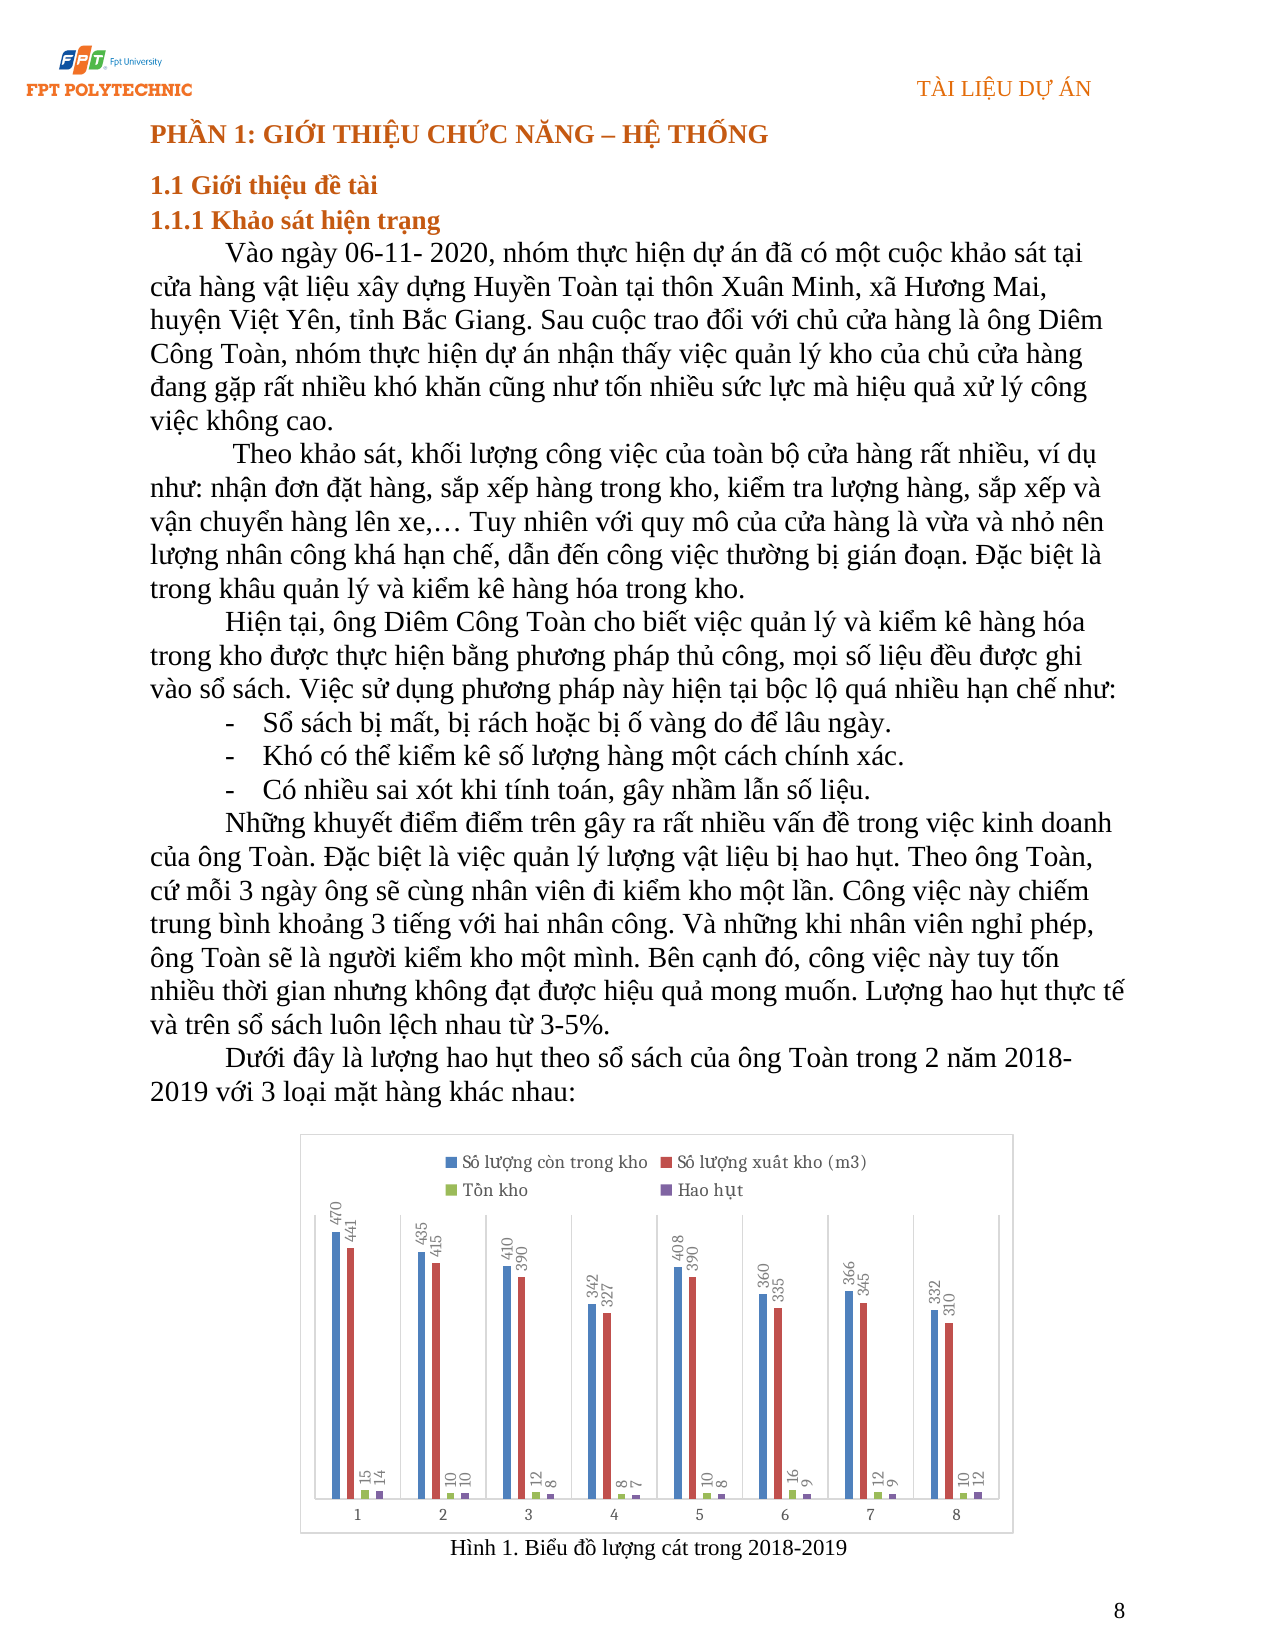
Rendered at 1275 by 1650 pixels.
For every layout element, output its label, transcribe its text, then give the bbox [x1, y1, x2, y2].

subtitle 1.1.1 Khảo sát hiện trạng [150, 204, 1125, 235]
text Dưới đây là lượng hao hụt theo sổ sách của ông Toàn trong 2 năm 2018-2019 với 3 loại mặt hàng khác nhau: [150, 1040, 1125, 1107]
list Sổ sách bị mất, bị rách hoặc bị ố vàng do để lâu ngày. [225, 705, 1125, 738]
subtitle PHẦN 1: GIỚI THIỆU CHỨC NĂNG – HỆ THỐNG [150, 118, 1125, 149]
text Theo khảo sát, khối lượng công việc của toàn bộ cửa hàng rất nhiều, ví dụ như: nhận đơn đặt hàng, sắp xếp hàng trong kho, kiểm tra lượng hàng, sắp xếp và vận chuyển hàng lên xe,… Tuy nhiên với quy mô của cửa hàng là vừa và nhỏ nên lượng nhân công khá hạn chế, dẫn đến công việc thường bị gián đoạn. Đặc biệt là trong khâu quản lý và kiểm kê hàng hóa trong kho. [150, 437, 1125, 604]
list Khó có thể kiểm kê số lượng hàng một cách chính xác. [225, 738, 1125, 772]
list Có nhiều sai xót khi tính toán, gây nhầm lẫn số liệu. [225, 772, 1125, 806]
text Hình 1. Biểu đồ lượng cát trong 2018-2019 [150, 1534, 1125, 1560]
picture [26, 37, 192, 101]
text Những khuyết điểm điểm trên gây ra rất nhiều vấn đề trong việc kinh doanh của ông Toàn. Đặc biệt là việc quản lý lượng vật liệu bị hao hụt. Theo ông Toàn, cứ mỗi 3 ngày ông sẽ cùng nhân viên đi kiểm kho một lần. Công việc này chiếm trung bình khoảng 3 tiếng với hai nhân công. Và những khi nhân viên nghỉ phép, ông Toàn sẽ là người kiểm kho một mình. Bên cạnh đó, công việc này tuy tốn nhiều thời gian nhưng không đạt được hiệu quả mong muốn. Lượng hao hụt thực tế và trên sổ sách luôn lệch nhau từ 3-5%. [150, 806, 1125, 1040]
subtitle 1.1 Giới thiệu đề tài [150, 169, 1125, 200]
text Hiện tại, ông Diêm Công Toàn cho biết việc quản lý và kiểm kê hàng hóa trong kho được thực hiện bằng phương pháp thủ công, mọi số liệu đều được ghi vào sổ sách. Việc sử dụng phương pháp này hiện tại bộc lộ quá nhiều hạn chế như: [150, 604, 1125, 705]
text Vào ngày 06-11- 2020, nhóm thực hiện dự án đã có một cuộc khảo sát tại cửa hàng vật liệu xây dựng Huyền Toàn tại thôn Xuân Minh, xã Hương Mai, huyện Việt Yên, tỉnh Bắc Giang. Sau cuộc trao đổi với chủ cửa hàng là ông Diêm Công Toàn, nhóm thực hiện dự án nhận thấy việc quản lý kho của chủ cửa hàng đang gặp rất nhiều khó khăn cũng như tốn nhiều sức lực mà hiệu quả xử lý công việc không cao. [150, 235, 1125, 437]
